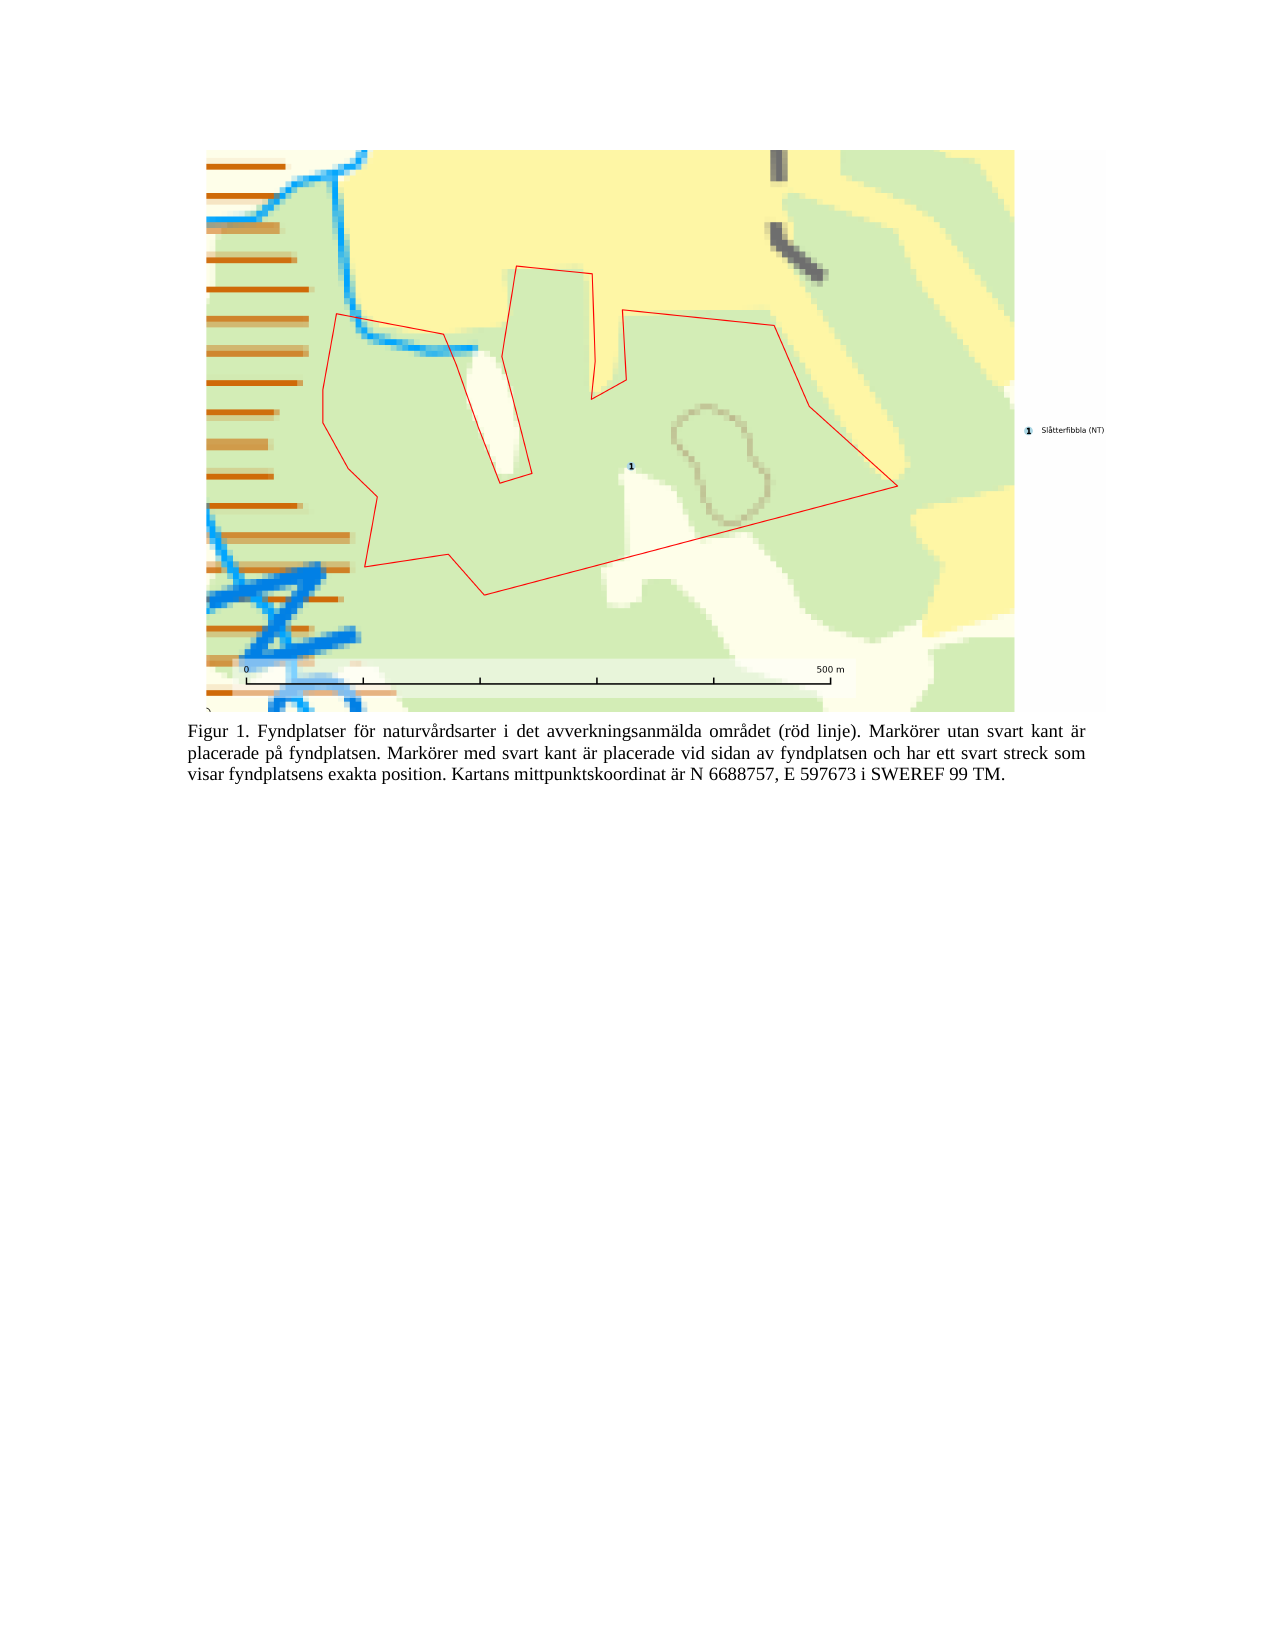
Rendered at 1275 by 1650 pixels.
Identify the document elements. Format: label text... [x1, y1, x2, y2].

text Figur 1. Fyndplatser för naturvårdsarter i det avverkningsanmälda området (röd linje). Markörer utan svart kant är placerade på fyndplatsen. Markörer med svart kant är placerade vid sidan av fyndplatsen och har ett svart streck som visar fyndplatsens exakta position. Kartans mittpunktskoordinat är N 6688757, E 597673 i SWEREF 99 TM. [187, 720, 1087, 785]
picture [206, 150, 1107, 712]
